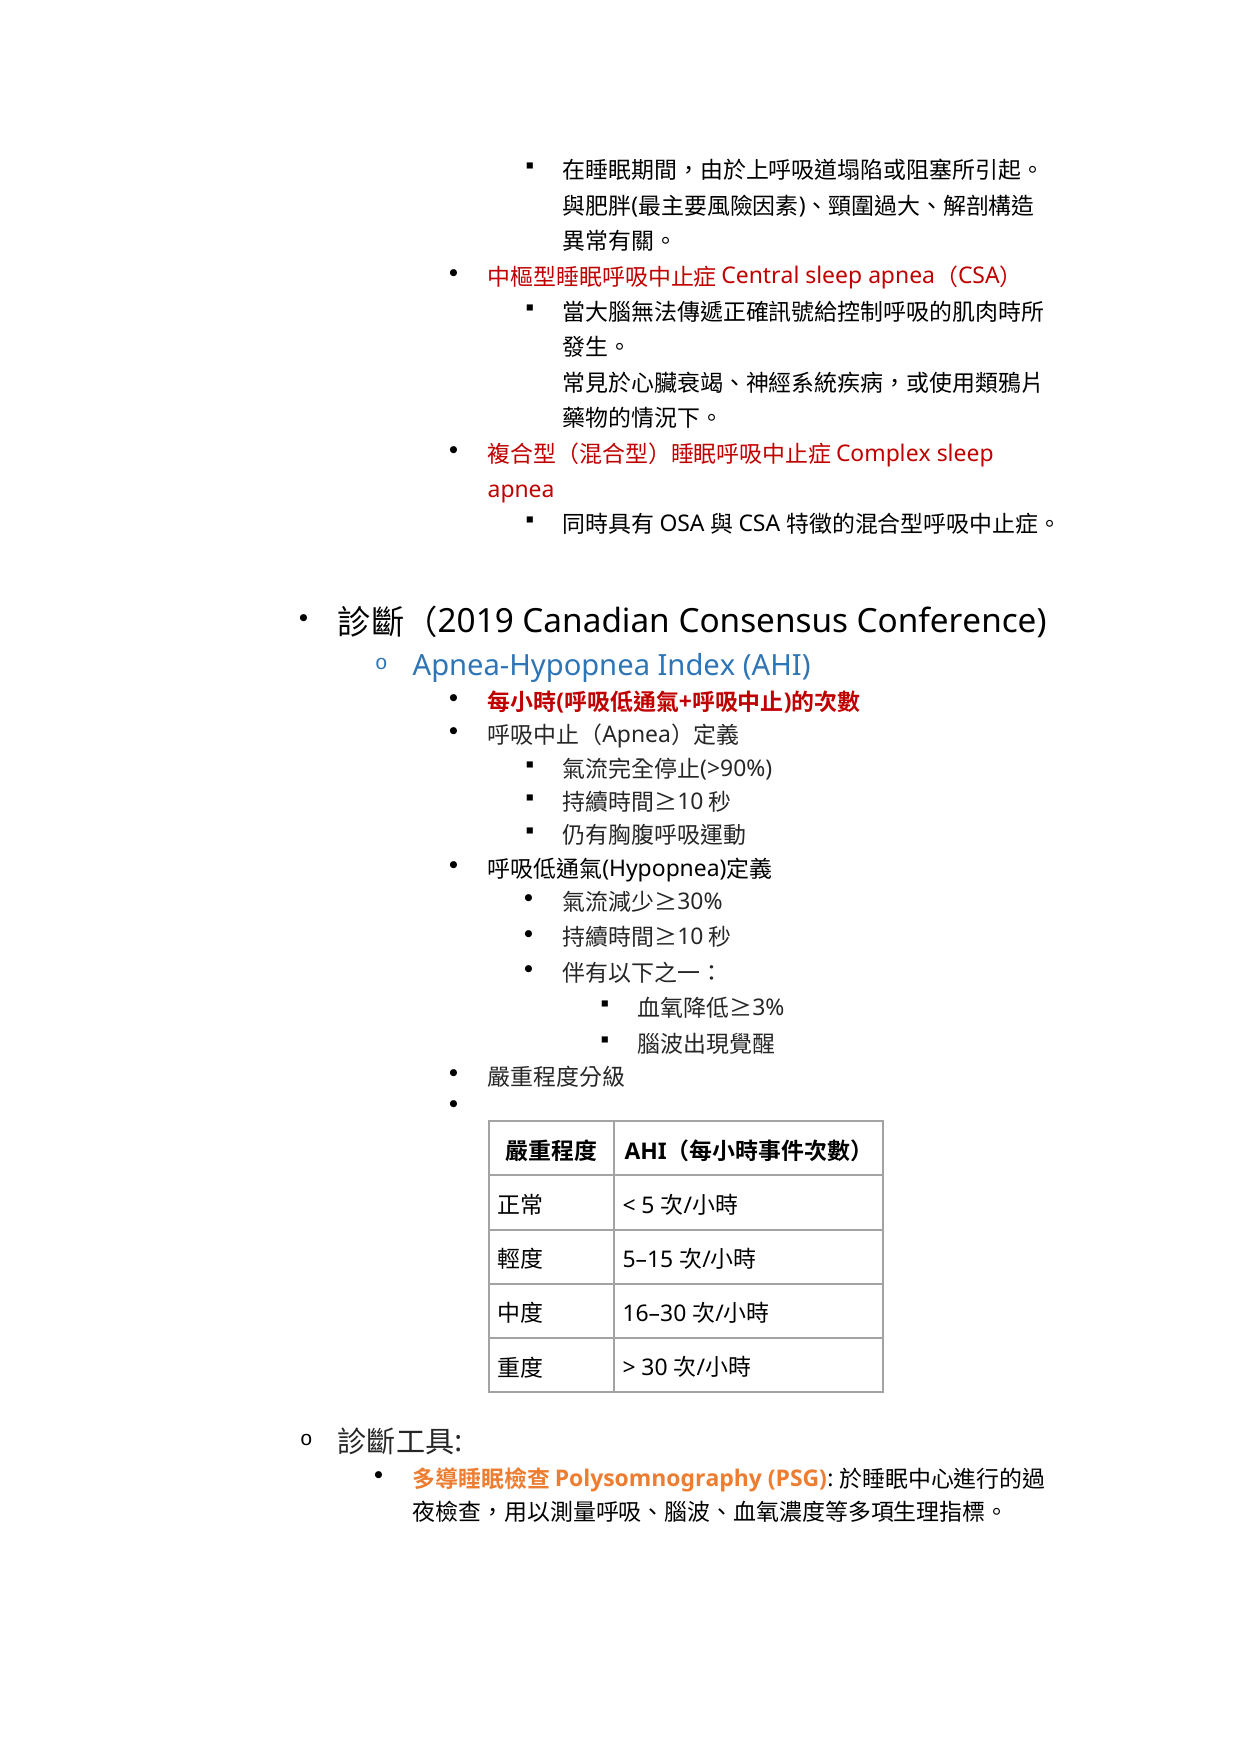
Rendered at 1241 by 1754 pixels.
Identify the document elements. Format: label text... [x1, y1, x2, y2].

table_cell 5–15 次/小時 [615, 1231, 882, 1283]
list 氣流完全停止(>90%) [525, 751, 1053, 784]
list 氣流減少≥30% [525, 884, 1053, 917]
list 呼吸中止（Apnea）定義 [450, 717, 1053, 751]
list 伴有以下之一： [525, 953, 1053, 988]
table_cell 重度 [490, 1339, 613, 1391]
list 在睡眠期間，由於上呼吸道塌陷或阻塞所引起。 與肥胖(最主要風險因素)、頸圍過大、解剖構造異常有關。 [525, 150, 1053, 256]
table_cell 輕度 [490, 1231, 613, 1283]
table_header 嚴重程度 [490, 1122, 613, 1174]
list 腦波出現覺醒 [600, 1023, 1053, 1059]
table_cell > 30 次/小時 [615, 1339, 882, 1391]
list 多導睡眠檢查Polysomnography (PSG): 於睡眠中心進行的過夜檢查，用以測量呼吸、腦波、血氧濃度等多項生理指標。 [375, 1461, 1053, 1527]
list Apnea-Hypopnea Index (AHI) [375, 644, 1053, 684]
list 中樞型睡眠呼吸中止症Central sleep apnea（CSA） [450, 256, 1053, 292]
list 嚴重程度分級 [450, 1059, 1053, 1092]
table_cell 16–30 次/小時 [615, 1285, 882, 1337]
list 呼吸低通氣(Hypopnea)定義 [450, 851, 1053, 884]
table_header AHI（每小時事件次數） [615, 1122, 882, 1174]
list 每小時(呼吸低通氣+呼吸中止)的次數 [450, 684, 1053, 717]
list 持續時間≥10秒 [525, 784, 1053, 817]
list 診斷工具: [300, 1418, 1053, 1461]
list 複合型（混合型）睡眠呼吸中止症Complex sleep apnea [450, 433, 1053, 504]
list 當大腦無法傳遞正確訊號給控制呼吸的肌肉時所發生。 常見於心臟衰竭、神經系統疾病，或使用類鴉片藥物的情況下。 [525, 292, 1053, 433]
table_cell 正常 [490, 1176, 613, 1228]
list 診斷（2019 Canadian Consensus Conference) [300, 596, 1053, 644]
list 血氧降低≥3% [600, 988, 1053, 1023]
table_cell 中度 [490, 1285, 613, 1337]
list 持續時間≥10秒 [525, 917, 1053, 953]
table_cell < 5 次/小時 [615, 1176, 882, 1228]
list 同時具有 OSA 與 CSA 特徵的混合型呼吸中止症。 [525, 504, 1053, 539]
list 仍有胸腹呼吸運動 [525, 817, 1053, 851]
